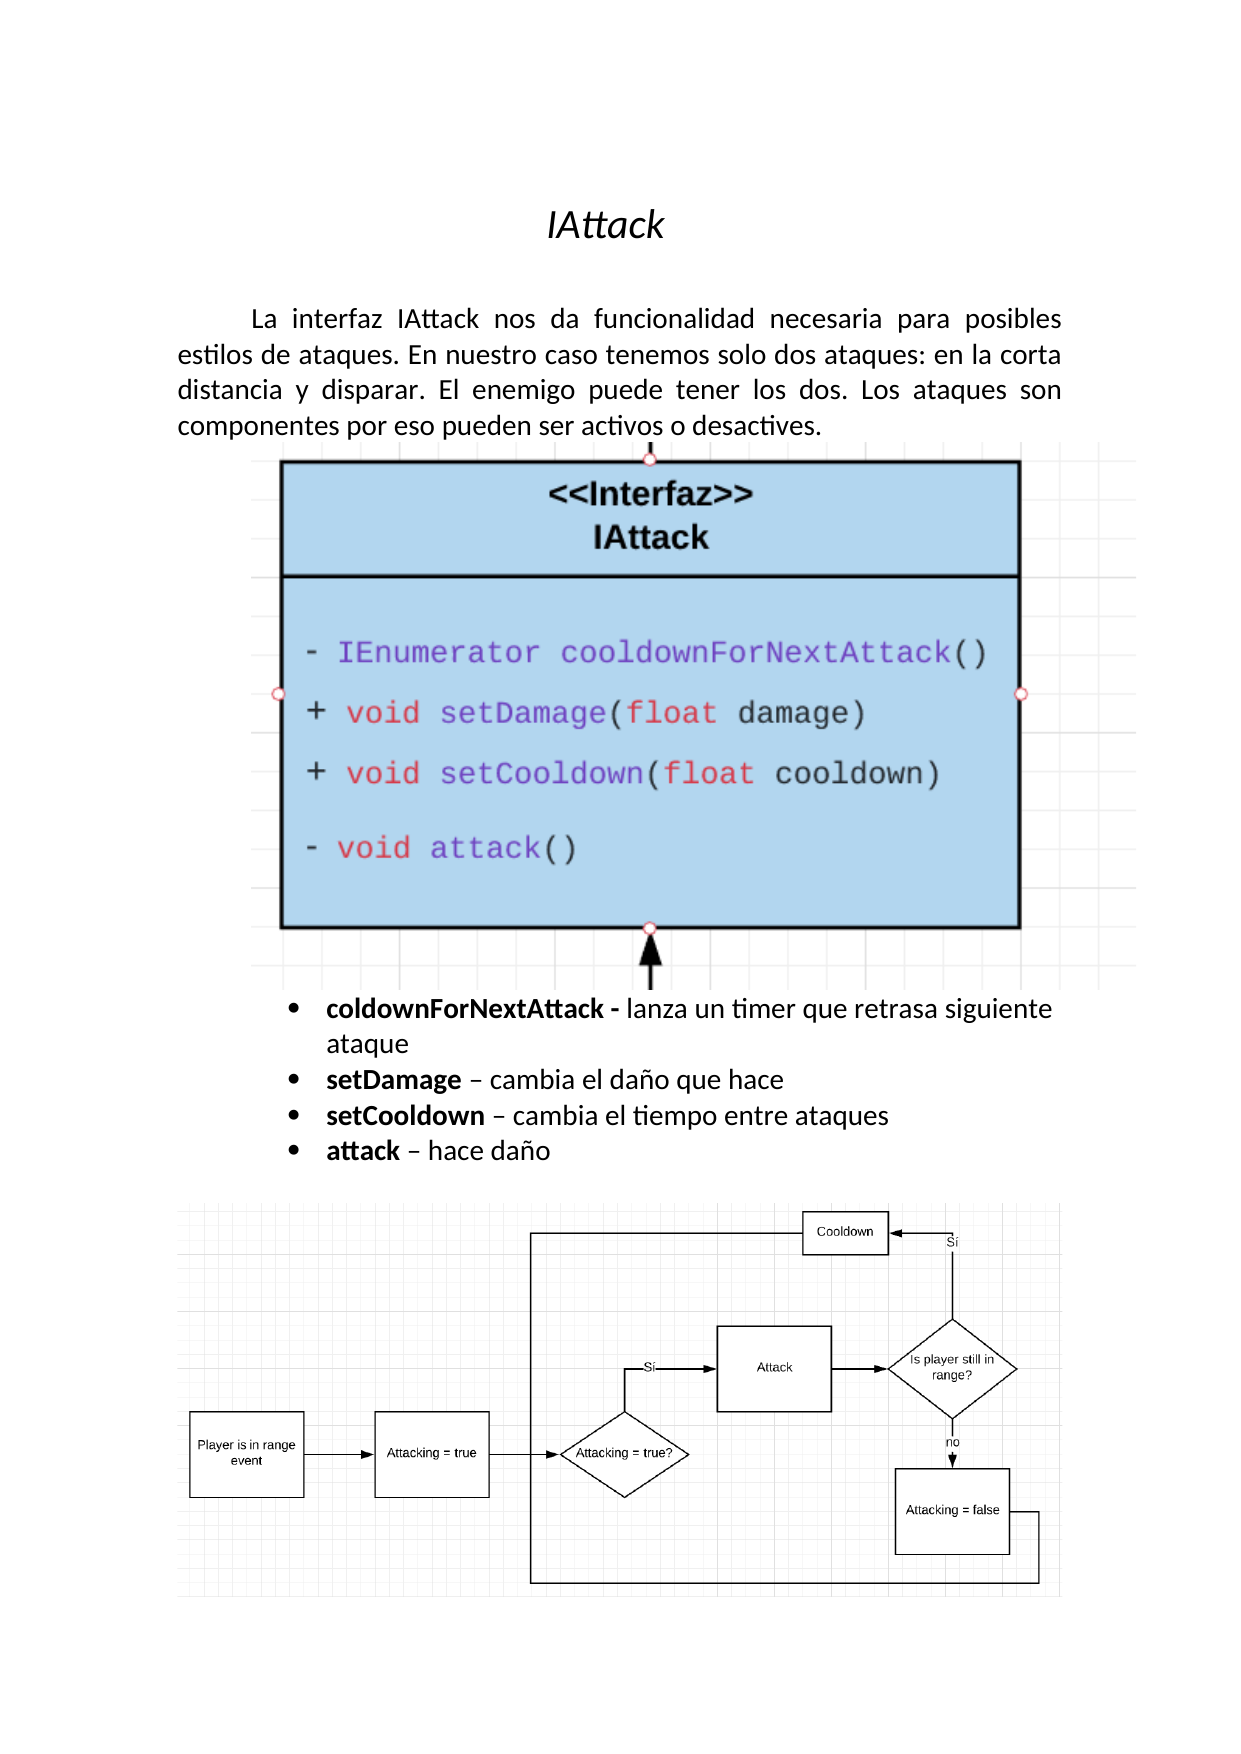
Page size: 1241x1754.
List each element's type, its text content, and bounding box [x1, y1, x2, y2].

list La interfaz IAttack nos da funcionalidad necesaria para posibles estilos de ataques. En nuestro caso tenemos solo dos ataques: en la corta distancia y disparar. El enemigo puede tener los dos. Los ataques son componentes por eso pueden ser activos o desactives. [177, 300, 1063, 443]
text IAttack [472, 198, 1063, 249]
picture [177, 1203, 1063, 1597]
list setCooldown – cambia el tiempo entre ataques [288, 1097, 1063, 1132]
list setDamage – cambia el daño que hace [288, 1061, 1063, 1097]
picture [251, 442, 1137, 990]
list coldownForNextAttack - lanza un timer que retrasa siguiente ataque [288, 990, 1063, 1061]
list attack – hace daño [288, 1132, 1063, 1168]
